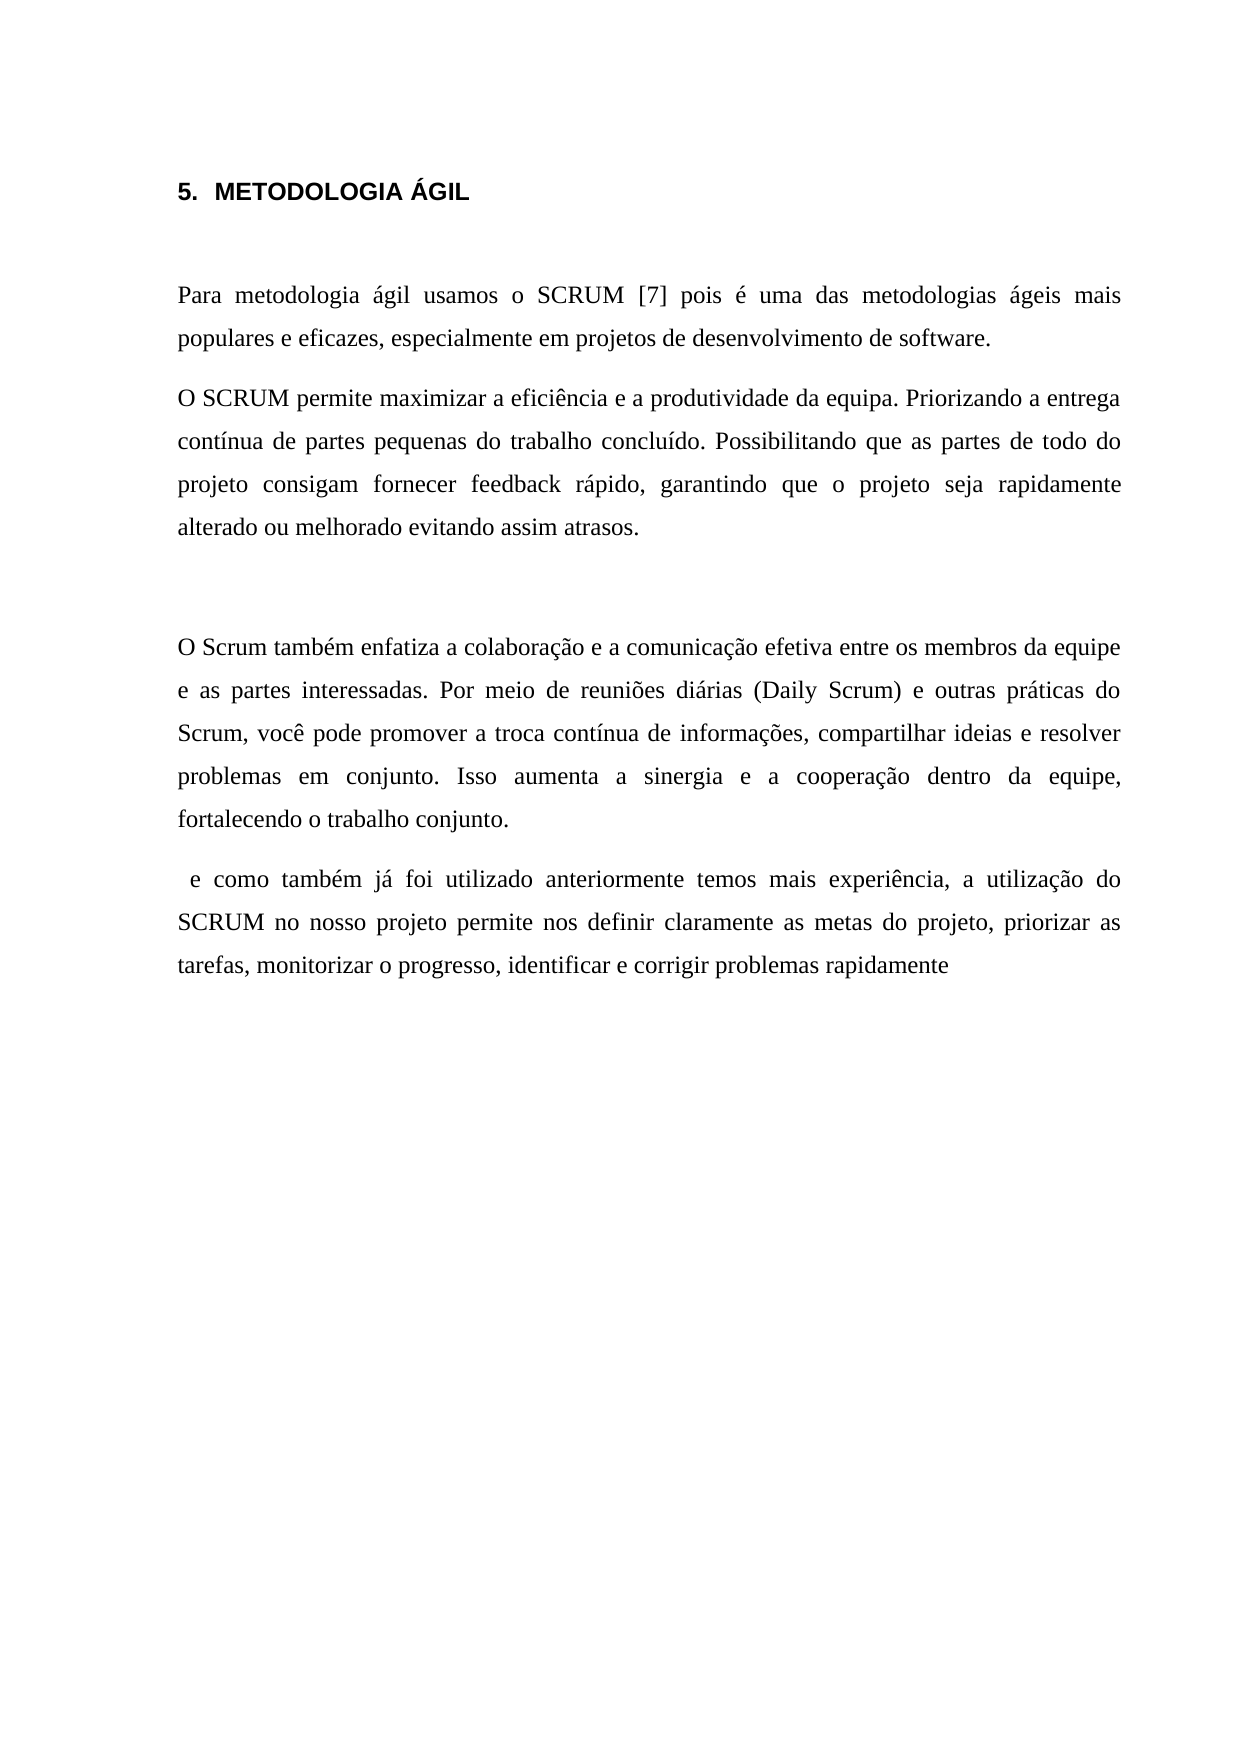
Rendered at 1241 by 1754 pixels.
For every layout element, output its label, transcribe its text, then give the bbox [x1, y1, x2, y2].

text Para metodologia ágil usamos o SCRUM pois é uma das metodologias ágeis mais populares e eficazes, especialmente em projetos de desenvolvimento de software. [177, 280, 1122, 352]
subtitle metodologia ágil [177, 177, 1122, 206]
text O SCRUM permite maximizar a eficiência e a produtividade da equipa. Priorizando a entrega contínua de partes pequenas do trabalho concluído. Possibilitando que as partes de todo do projeto consigam fornecer feedback rápido, garantindo que o projeto seja rapidamente alterado ou melhorado evitando assim atrasos. [177, 383, 1122, 541]
text O Scrum também enfatiza a colaboração e a comunicação efetiva entre os membros da equipe e as partes interessadas. Por meio de reuniões diárias (Daily Scrum) e outras práticas do Scrum, você pode promover a troca contínua de informações, compartilhar ideias e resolver problemas em conjunto. Isso aumenta a sinergia e a cooperação dentro da equipe, fortalecendo o trabalho conjunto. [177, 632, 1122, 833]
text e como também já foi utilizado anteriormente temos mais experiência, a utilização do SCRUM no nosso projeto permite nos definir claramente as metas do projeto, priorizar as tarefas, monitorizar o progresso, identificar e corrigir problemas rapidamente [177, 864, 1122, 979]
